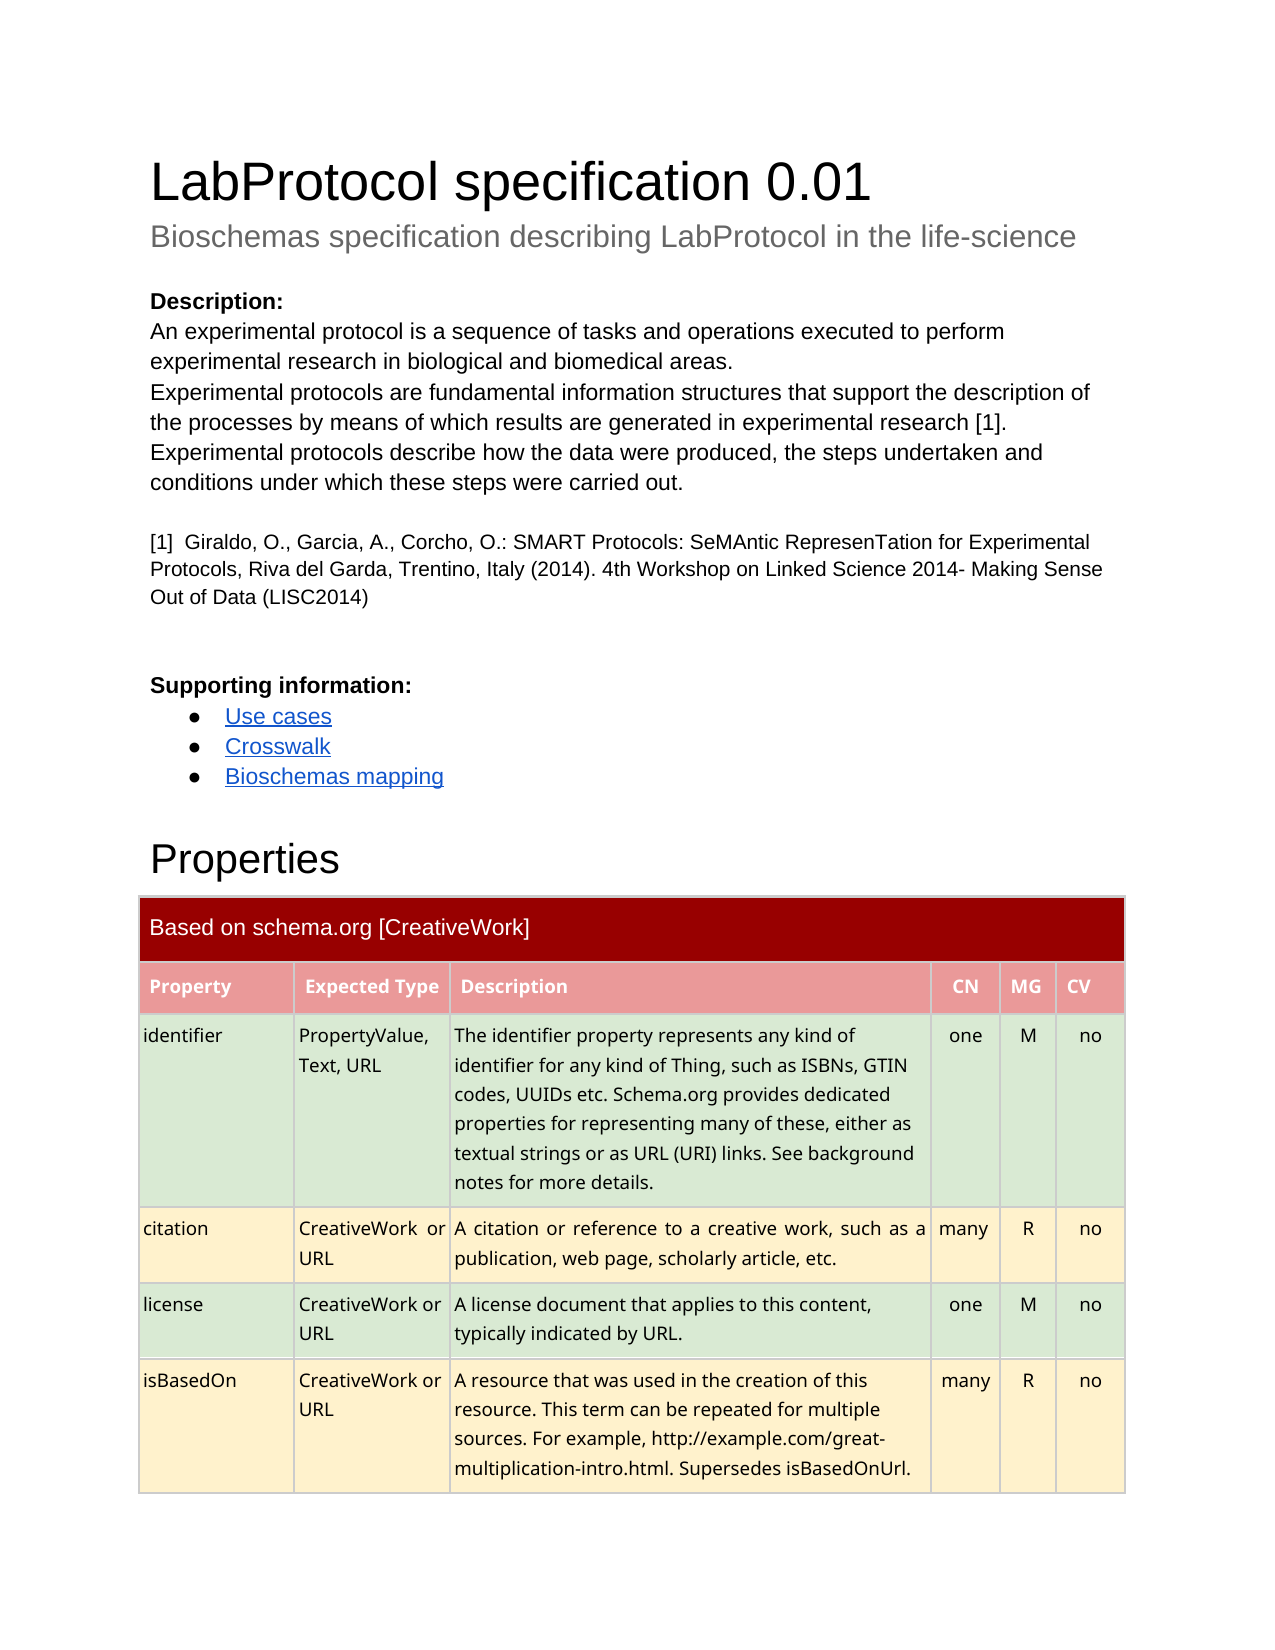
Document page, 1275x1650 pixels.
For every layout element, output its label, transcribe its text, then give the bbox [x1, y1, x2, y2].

table_cell no [1057, 1015, 1124, 1206]
table_cell CN [932, 963, 999, 1013]
table_cell no [1057, 1208, 1124, 1282]
table_cell A license document that applies to this content, typically indicated by URL. [451, 1284, 930, 1357]
table_cell no [1057, 1284, 1124, 1357]
subtitle Properties [150, 835, 1125, 883]
table_cell MG [1001, 963, 1055, 1013]
table_cell CreativeWork or URL [295, 1360, 449, 1492]
text Experimental protocols are fundamental information structures that support the description of the processes by means of which results are generated in experimental research [1]. Experimental protocols describe how the data were produced, the steps undertaken and conditions under which these steps were carried out. [150, 378, 1125, 495]
table_cell A resource that was used in the creation of this resource. This term can be repeated for multiple sources. For example, http://example.com/great-multiplication-intro.html. Supersedes isBasedOnUrl. [451, 1360, 930, 1492]
list Bioschemas mapping [187, 763, 1125, 789]
table_cell CreativeWork or URL [295, 1284, 449, 1357]
table_cell many [932, 1208, 999, 1282]
table_cell no [1057, 1360, 1124, 1492]
table_cell M [1001, 1015, 1055, 1206]
table_cell R [1001, 1360, 1055, 1492]
table_cell The identifier property represents any kind of identifier for any kind of Thing, such as ISBNs, GTIN codes, UUIDs etc. Schema.org provides dedicated properties for representing many of these, either as textual strings or as URL (URI) links. See background notes for more details. [451, 1015, 930, 1206]
table_header Based on schema.org [CreativeWork] [140, 898, 1124, 961]
table_cell many [932, 1360, 999, 1492]
table_cell PropertyValue, Text, URL [295, 1015, 449, 1206]
table_cell identifier [140, 1015, 293, 1206]
table_cell Description [451, 963, 930, 1013]
table_cell one [932, 1284, 999, 1357]
table_cell A citation or reference to a creative work, such as a publication, web page, scholarly article, etc. [451, 1208, 930, 1282]
table_cell isBasedOn [140, 1360, 293, 1492]
table_cell license [140, 1284, 293, 1357]
table_cell R [1001, 1208, 1055, 1282]
table_cell M [1001, 1284, 1055, 1357]
table_cell CreativeWork or URL [295, 1208, 449, 1282]
table_cell CV [1057, 963, 1124, 1013]
text An experimental protocol is a sequence of tasks and operations executed to perform experimental research in biological and biomedical areas. [150, 318, 1125, 374]
table_cell Expected Type [295, 963, 449, 1013]
text Supporting information: [150, 672, 1125, 699]
list Crosswalk [187, 733, 1125, 759]
table_cell one [932, 1015, 999, 1206]
text Description: [150, 288, 1125, 314]
list Use cases [187, 703, 1125, 729]
title LabProtocol specification 0.01 [150, 150, 1125, 212]
table_cell Property [140, 963, 293, 1013]
table_cell citation [140, 1208, 293, 1282]
subtitle Bioschemas specification describing LabProtocol in the life-science [150, 218, 1125, 254]
text [1] Giraldo, O., Garcia, A., Corcho, O.: SMART Protocols: SeMAntic RepresenTation for Experimental Protocols, Riva del Garda, Trentino, Italy (2014). 4th Workshop on Linked Science 2014- Making Sense Out of Data (LISC2014) [150, 529, 1125, 608]
